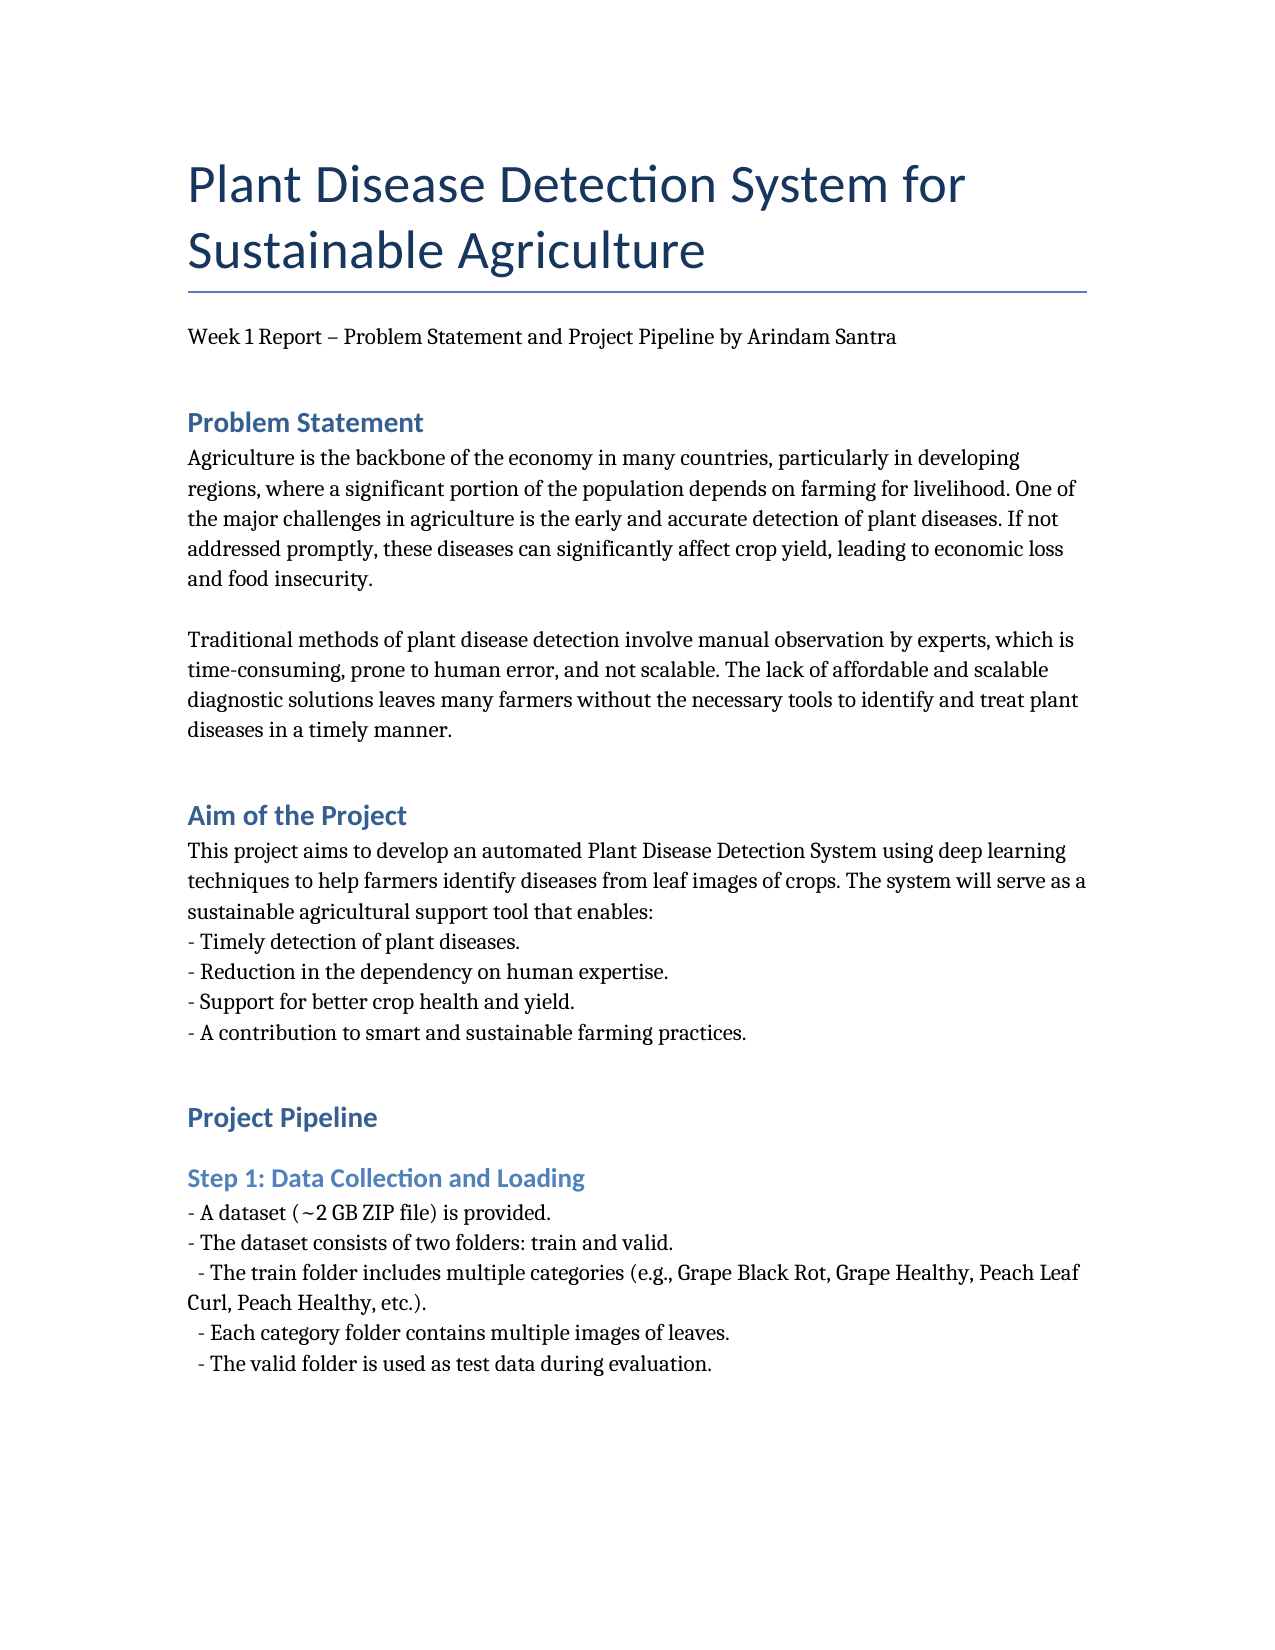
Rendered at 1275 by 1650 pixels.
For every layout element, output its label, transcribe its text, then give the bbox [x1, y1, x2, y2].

text Agriculture is the backbone of the economy in many countries, particularly in developing regions, where a significant portion of the population depends on farming for livelihood. One of the major challenges in agriculture is the early and accurate detection of plant diseases. If not addressed promptly, these diseases can significantly affect crop yield, leading to economic loss and food insecurity. Traditional methods of plant disease detection involve manual observation by experts, which is time-consuming, prone to human error, and not scalable. The lack of affordable and scalable diagnostic solutions leaves many farmers without the necessary tools to identify and treat plant diseases in a timely manner. [187, 445, 1087, 743]
text - A dataset (~2 GB ZIP file) is provided. - The dataset consists of two folders: train and valid. - The train folder includes multiple categories (e.g., Grape Black Rot, Grape Healthy, Peach Leaf Curl, Peach Healthy, etc.). - Each category folder contains multiple images of leaves. - The valid folder is used as test data during evaluation. [187, 1199, 1087, 1377]
subtitle Project Pipeline [187, 1099, 1087, 1135]
title Plant Disease Detection System for Sustainable Agriculture [187, 150, 1087, 293]
subtitle Problem Statement [187, 404, 1087, 440]
text Week 1 Report – Problem Statement and Project Pipeline by Arindam Santra [187, 324, 1087, 350]
subtitle Step 1: Data Collection and Loading [187, 1161, 1087, 1194]
subtitle Aim of the Project [187, 797, 1087, 833]
text This project aims to develop an automated Plant Disease Detection System using deep learning techniques to help farmers identify diseases from leaf images of crops. The system will serve as a sustainable agricultural support tool that enables: - Timely detection of plant diseases. - Reduction in the dependency on human expertise. - Support for better crop health and yield. - A contribution to smart and sustainable farming practices. [187, 838, 1087, 1046]
